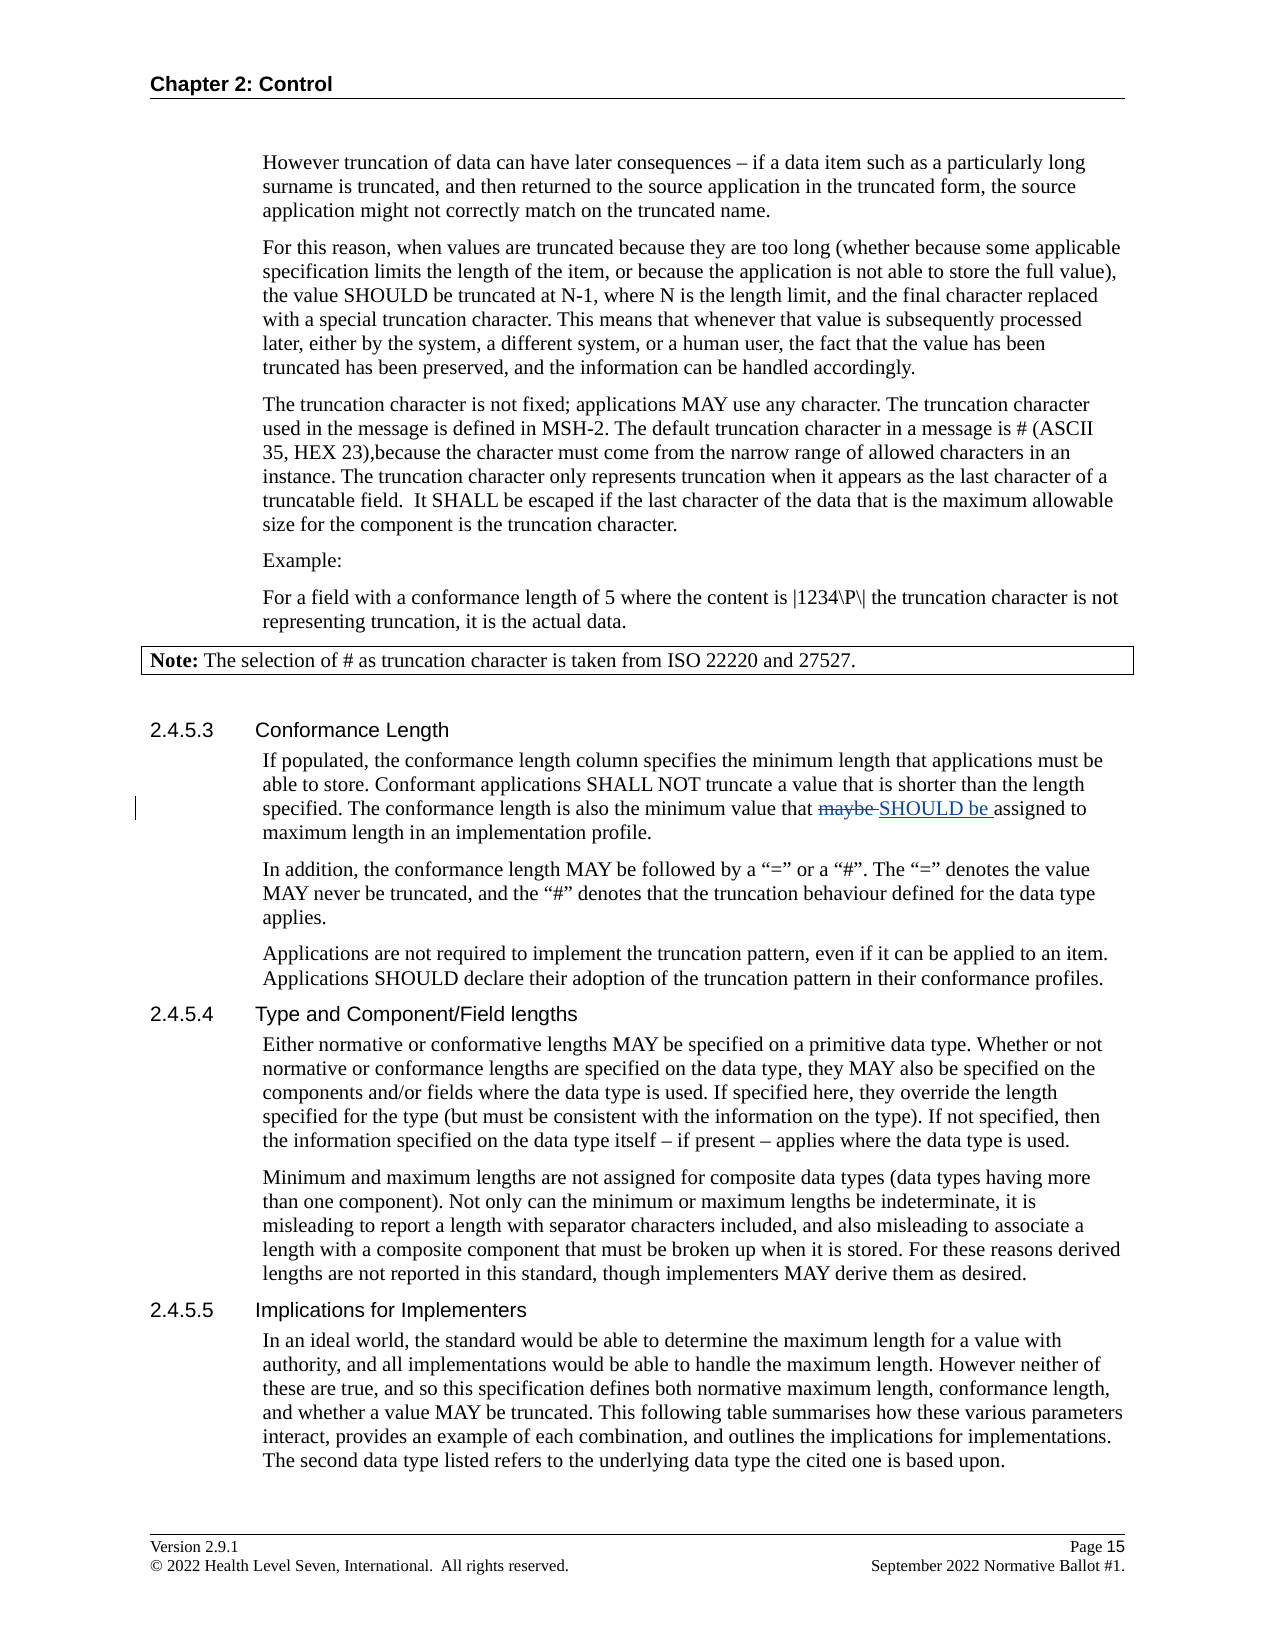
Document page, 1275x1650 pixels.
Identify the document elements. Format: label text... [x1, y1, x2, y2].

text Either normative or conformative lengths MAY be specified on a primitive data type. Whether or not normative or conformance lengths are specified on the data type, they MAY also be specified on the components and/or fields where the data type is used. If specified here, they override the length specified for the type (but must be consistent with the information on the type). If not specified, then the information specified on the data type itself – if present – applies where the data type is used. [262, 1032, 1125, 1152]
text In an ideal world, the standard would be able to determine the maximum length for a value with authority, and all implementations would be able to handle the maximum length. However neither of these are true, and so this specification defines both normative maximum length, conformance length, and whether a value MAY be truncated. This following table summarises how these various parameters interact, provides an example of each combination, and outlines the implications for implementations. The second data type listed refers to the underlying data type the cited one is based upon. [262, 1328, 1125, 1472]
subtitle Implications for Implementers [150, 1298, 1125, 1322]
text Note: The selection of # as truncation character is taken from ISO 22220 and 27527. [142, 647, 1133, 674]
text The truncation character is not fixed; applications MAY use any character. The truncation character used in the message is defined in MSH-2. The default truncation character in a message is # (ASCII 35, HEX 23),because the character must come from the narrow range of allowed characters in an instance. The truncation character only represents truncation when it appears as the last character of a truncatable field. It SHALL be escaped if the last character of the data that is the maximum allowable size for the component is the truncation character. [262, 392, 1125, 536]
subtitle Type and Component/Field lengths [150, 1002, 1125, 1026]
text For a field with a conformance length of 5 where the content is |1234\P\| the truncation character is not representing truncation, it is the actual data. [262, 585, 1125, 633]
text In addition, the conformance length MAY be followed by a “=” or a “#”. The “=” denotes the value MAY never be truncated, and the “#” denotes that the truncation behaviour defined for the data type applies. [262, 857, 1125, 929]
text Minimum and maximum lengths are not assigned for composite data types (data types having more than one component). Not only can the minimum or maximum lengths be indeterminate, it is misleading to report a length with separator characters included, and also misleading to associate a length with a composite component that must be broken up when it is stored. For these reasons derived lengths are not reported in this standard, though implementers MAY derive them as desired. [262, 1165, 1125, 1285]
subtitle Conformance Length [150, 718, 1125, 742]
text Example: [262, 548, 1125, 572]
text If populated, the conformance length column specifies the minimum length that applications must be able to store. Conformant applications SHALL NOT truncate a value that is shorter than the length specified. The conformance length is also the minimum value that assigned to maximum length in an implementation profile. [262, 748, 1125, 844]
text Applications are not required to implement the truncation pattern, even if it can be applied to an item. Applications SHOULD declare their adoption of the truncation pattern in their conformance profiles. [262, 941, 1125, 989]
